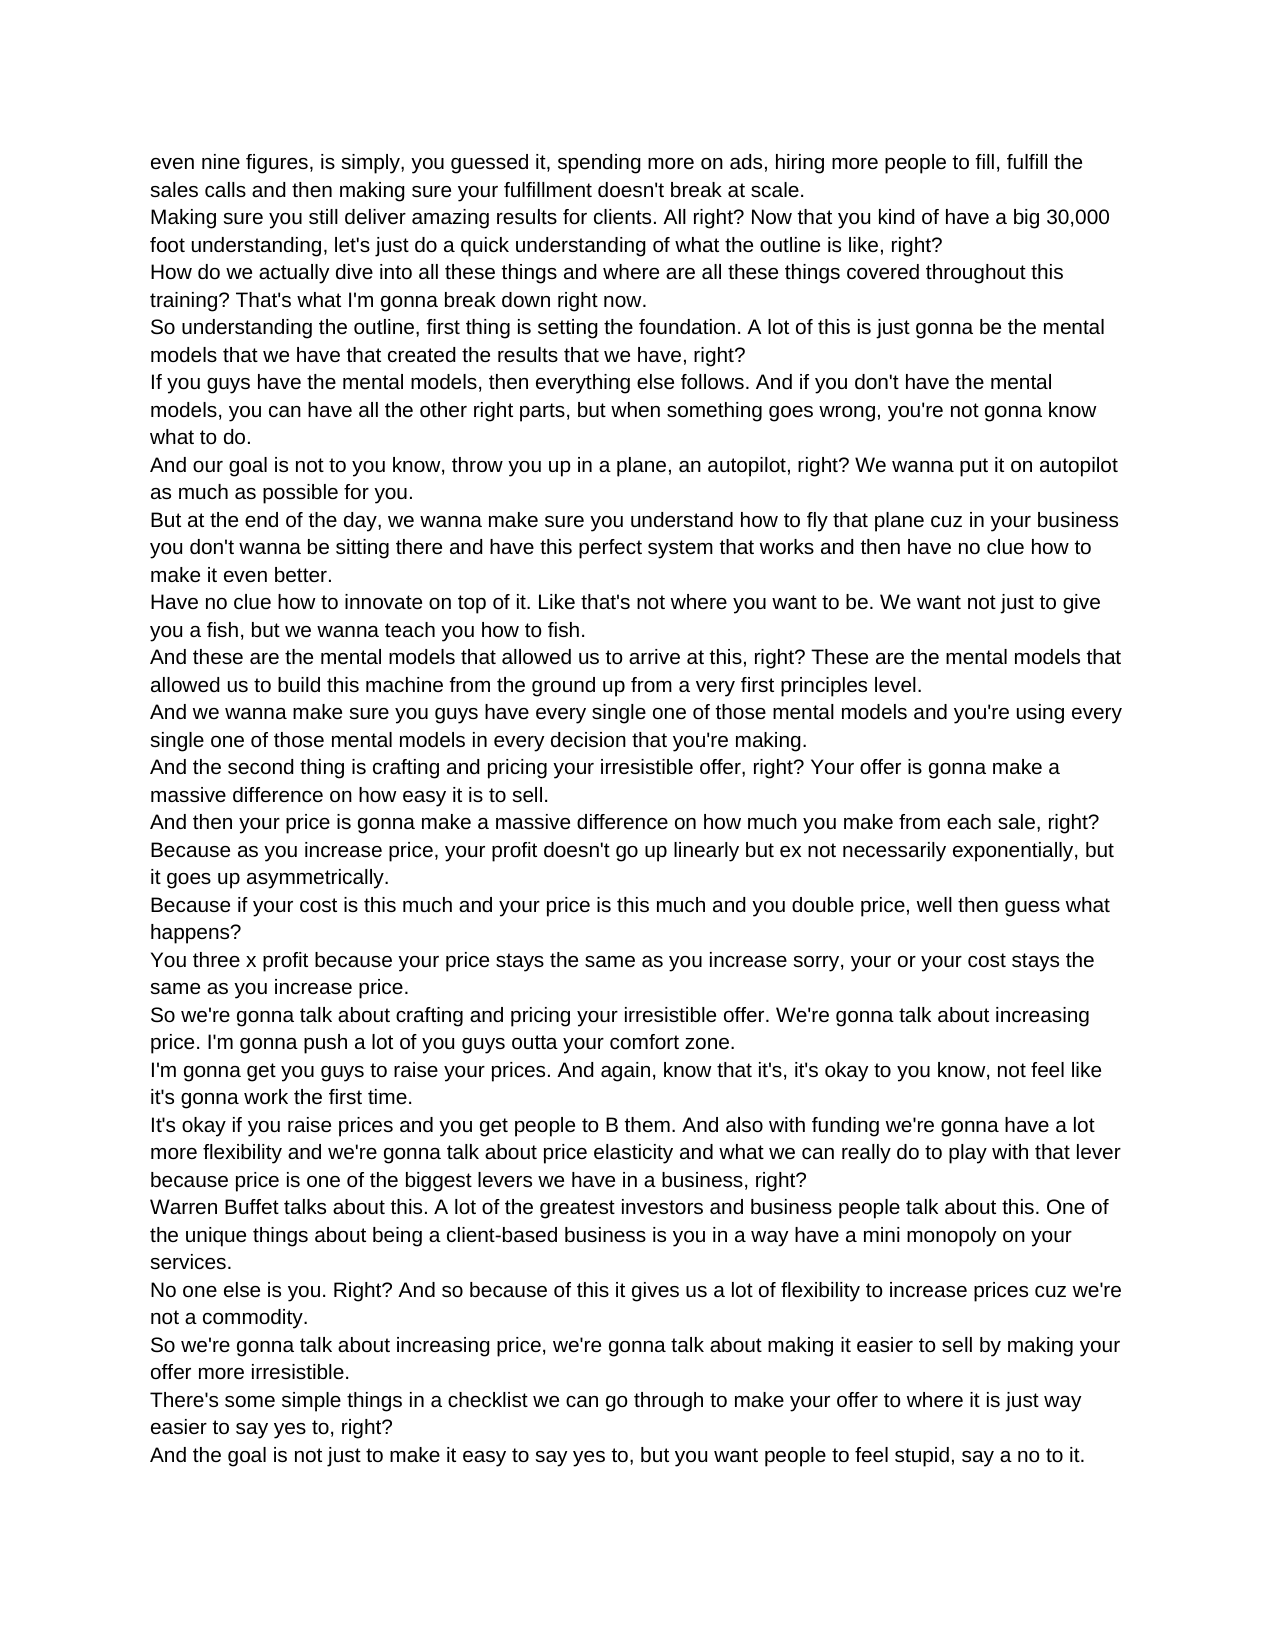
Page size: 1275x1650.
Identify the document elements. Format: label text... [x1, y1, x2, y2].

text Because if your cost is this much and your price is this much and you double price, well then guess what happens? [150, 892, 1125, 944]
text I'm gonna get you guys to raise your prices. And again, know that it's, it's okay to you know, not feel like it's gonna work the first time. [150, 1057, 1125, 1109]
text How do we actually dive into all these things and where are all these things covered throughout this training? That's what I'm gonna break down right now. [150, 260, 1125, 311]
text No one else is you. Right? And so because of this it gives us a lot of flexibility to increase prices cuz we're not a commodity. [150, 1277, 1125, 1329]
text And the goal is not just to make it easy to say yes to, but you want people to feel stupid, say a no to it. [150, 1442, 1125, 1466]
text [150, 150, 1125, 201]
text But at the end of the day, we wanna make sure you understand how to fly that plane cuz in your business you don't wanna be sitting there and have this perfect system that works and then have no clue how to make it even better. [150, 507, 1125, 586]
text Making sure you still deliver amazing results for clients. All right? Now that you kind of have a big 30,000 foot understanding, let's just do a quick understanding of what the outline is like, right? [150, 205, 1125, 256]
text Have no clue how to innovate on top of it. Like that's not where you want to be. We want not just to give you a fish, but we wanna teach you how to fish. [150, 590, 1125, 641]
text And our goal is not to you know, throw you up in a plane, an autopilot, right? We wanna put it on autopilot as much as possible for you. [150, 452, 1125, 504]
text And we wanna make sure you guys have every single one of those mental models and you're using every single one of those mental models in every decision that you're making. [150, 700, 1125, 751]
text And these are the mental models that allowed us to arrive at this, right? These are the mental models that allowed us to build this machine from the ground up from a very first principles level. [150, 645, 1125, 696]
text So we're gonna talk about crafting and pricing your irresistible offer. We're gonna talk about increasing price. I'm gonna push a lot of you guys outta your comfort zone. [150, 1002, 1125, 1054]
text And the second thing is crafting and pricing your irresistible offer, right? Your offer is gonna make a massive difference on how easy it is to sell. [150, 755, 1125, 806]
text So we're gonna talk about increasing price, we're gonna talk about making it easier to sell by making your offer more irresistible. [150, 1332, 1125, 1384]
text And then your price is gonna make a massive difference on how much you make from each sale, right? Because as you increase price, your profit doesn't go up linearly but ex not necessarily exponentially, but it goes up asymmetrically. [150, 810, 1125, 889]
text So understanding the outline, first thing is setting the foundation. A lot of this is just gonna be the mental models that we have that created the results that we have, right? [150, 315, 1125, 366]
text Warren Buffet talks about this. A lot of the greatest investors and business people talk about this. One of the unique things about being a client-based business is you in a way have a mini monopoly on your services. [150, 1195, 1125, 1274]
text If you guys have the mental models, then everything else follows. And if you don't have the mental models, you can have all the other right parts, but when something goes wrong, you're not gonna know what to do. [150, 370, 1125, 449]
text You three x profit because your price stays the same as you increase sorry, your or your cost stays the same as you increase price. [150, 947, 1125, 999]
text There's some simple things in a checklist we can go through to make your offer to where it is just way easier to say yes to, right? [150, 1387, 1125, 1439]
text It's okay if you raise prices and you get people to B them. And also with funding we're gonna have a lot more flexibility and we're gonna talk about price elasticity and what we can really do to play with that lever because price is one of the biggest levers we have in a business, right? [150, 1112, 1125, 1191]
